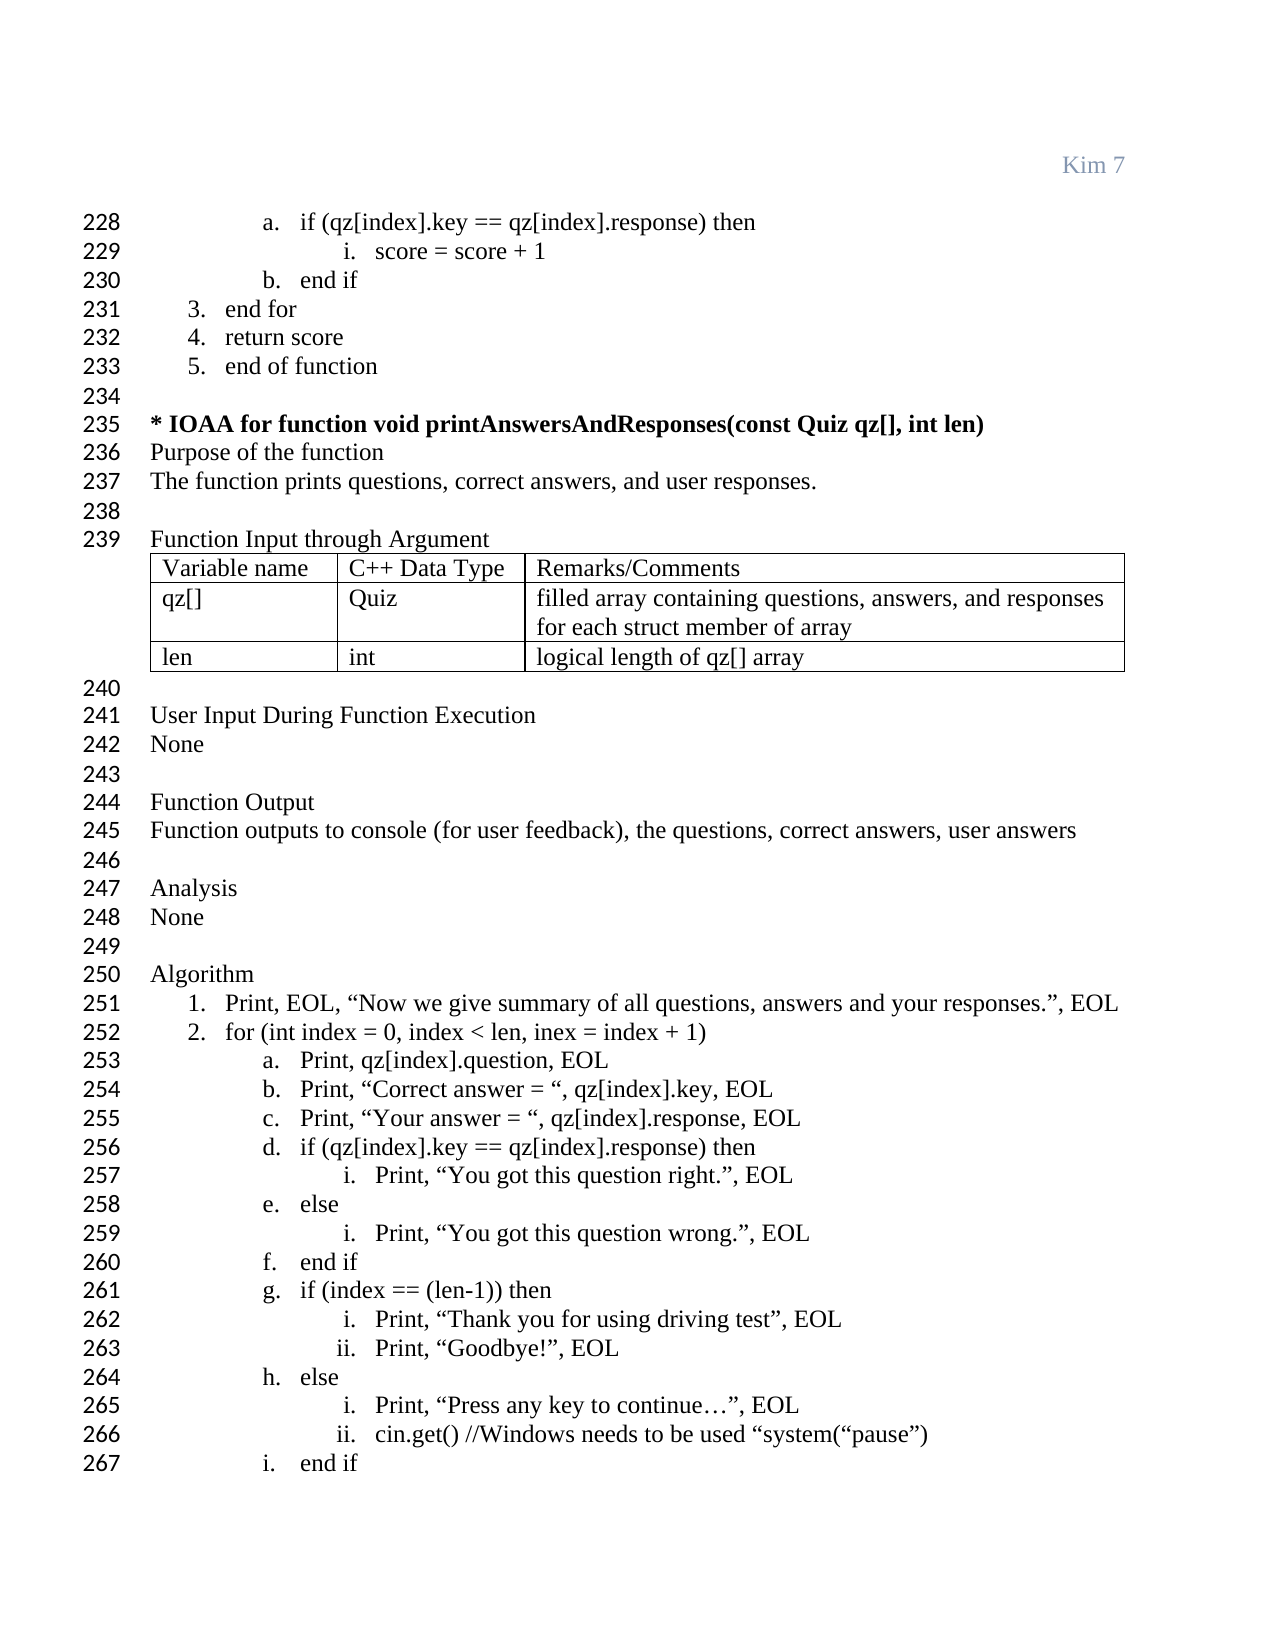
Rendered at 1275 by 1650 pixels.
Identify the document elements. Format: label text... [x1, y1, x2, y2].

list Print, EOL, “Now we give summary of all questions, answers and your responses.”, EOL [187, 988, 1125, 1017]
list end if [262, 1448, 1125, 1477]
list end of function [187, 351, 1125, 380]
text * IOAA for function void printAnswersAndResponses(const Quiz qz[], int len) [150, 409, 1125, 437]
list Print, qz[index].question, EOL [262, 1045, 1125, 1074]
list else [262, 1362, 1125, 1390]
list if (qz[index].key == qz[index].response) then [262, 1132, 1125, 1160]
text Analysis [150, 873, 1125, 902]
list end if [262, 1247, 1125, 1275]
text None [150, 902, 1125, 930]
list for (int index = 0, index < len, inex = index + 1) [187, 1017, 1125, 1045]
table_cell len [151, 642, 337, 671]
table_cell qz[] [151, 583, 337, 641]
list Print, “Thank you for using driving test”, EOL [356, 1304, 1125, 1333]
text User Input During Function Execution [150, 700, 1125, 729]
text Function Output [150, 787, 1125, 815]
list else [262, 1189, 1125, 1218]
table_header Remarks/Comments [526, 554, 1124, 582]
list if (qz[index].key == qz[index].response) then [262, 207, 1125, 236]
table_header C++ Data Type [338, 554, 524, 582]
list return score [187, 322, 1125, 351]
list Print, “You got this question wrong.”, EOL [356, 1218, 1125, 1247]
text Purpose of the function [150, 437, 1125, 466]
list score = score + 1 [356, 236, 1125, 265]
table_cell int [338, 642, 524, 671]
list end for [187, 294, 1125, 322]
list if (index == (len-1)) then [262, 1275, 1125, 1304]
list Print, “Goodbye!”, EOL [356, 1333, 1125, 1362]
table_cell logical length of qz[] array [526, 642, 1124, 671]
list Print, “Correct answer = “, qz[index].key, EOL [262, 1074, 1125, 1103]
text Algorithm [150, 959, 1125, 988]
list end if [262, 265, 1125, 294]
list cin.get() //Windows needs to be used “system(“pause”) [356, 1419, 1125, 1448]
list Print, “Your answer = “, qz[index].response, EOL [262, 1103, 1125, 1132]
text None [150, 729, 1125, 758]
text Function outputs to console (for user feedback), the questions, correct answers, user answers [150, 815, 1125, 844]
list Print, “Press any key to continue…”, EOL [356, 1390, 1125, 1419]
table_cell Quiz [338, 583, 524, 641]
table_header Variable name [151, 554, 337, 582]
list Print, “You got this question right.”, EOL [356, 1160, 1125, 1189]
table_cell filled array containing questions, answers, and responses for each struct member of array [526, 583, 1124, 641]
text The function prints questions, correct answers, and user responses. [150, 466, 1125, 495]
text Function Input through Argument [150, 524, 1125, 552]
